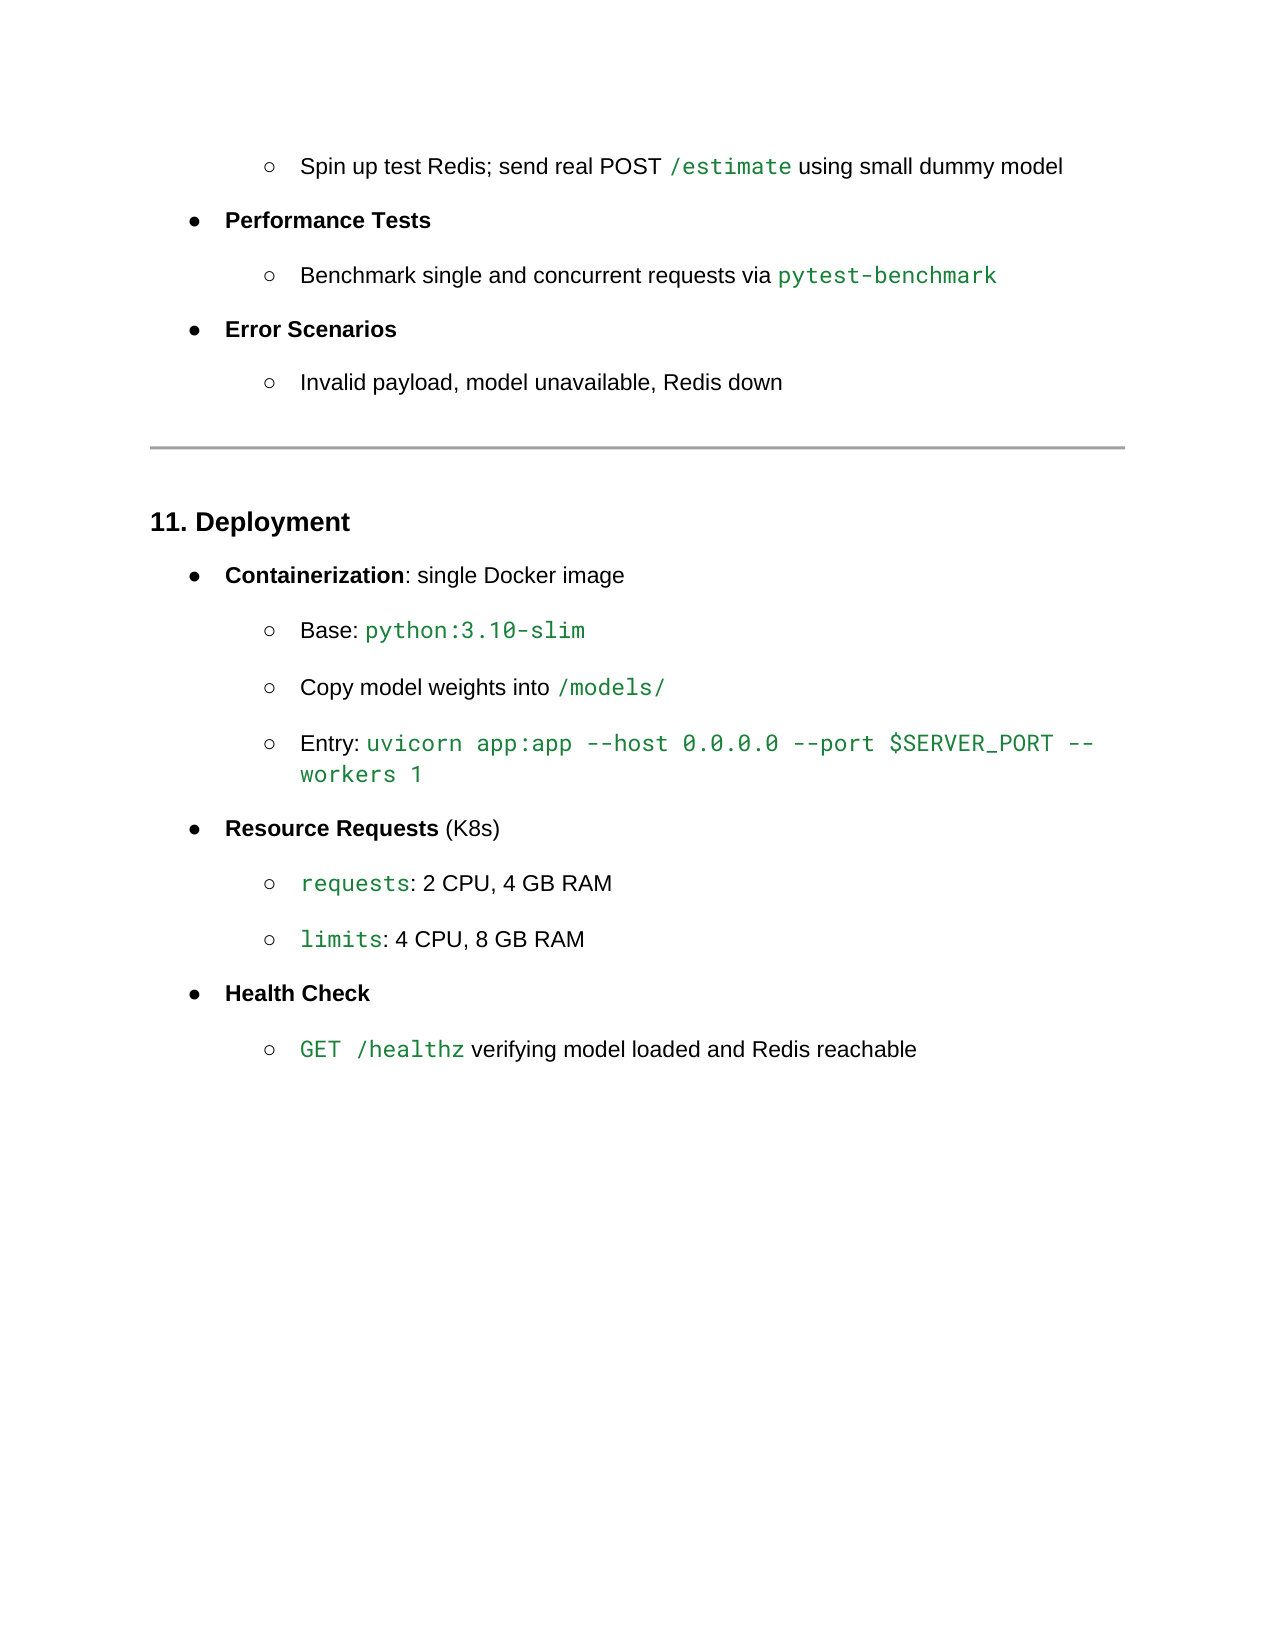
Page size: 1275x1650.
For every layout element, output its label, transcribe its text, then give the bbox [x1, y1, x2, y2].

list Health Check [187, 980, 1125, 1033]
list Containerization: single Docker image [187, 562, 1125, 614]
list Benchmark single and concurrent requests via pytest-benchmark [262, 259, 1125, 316]
list Base: python:3.10-slim [262, 614, 1125, 671]
list Invalid payload, model unavailable, Redis down [262, 368, 1125, 421]
list Spin up test Redis; send real POST /estimate using small dummy model [262, 150, 1125, 207]
list Resource Requests (K8s) [187, 814, 1125, 867]
list Performance Tests [187, 207, 1125, 259]
list requests: 2 CPU, 4 GB RAM [262, 867, 1125, 924]
subtitle 11. Deployment [150, 506, 1125, 537]
list Error Scenarios [187, 316, 1125, 368]
list Copy model weights into /models/ [262, 671, 1125, 728]
list limits: 4 CPU, 8 GB RAM [262, 924, 1125, 980]
list GET /healthz verifying model loaded and Redis reachable [262, 1033, 1125, 1063]
list Entry: uvicorn app:app --host 0.0.0.0 --port $SERVER_PORT --workers 1 [262, 728, 1125, 814]
